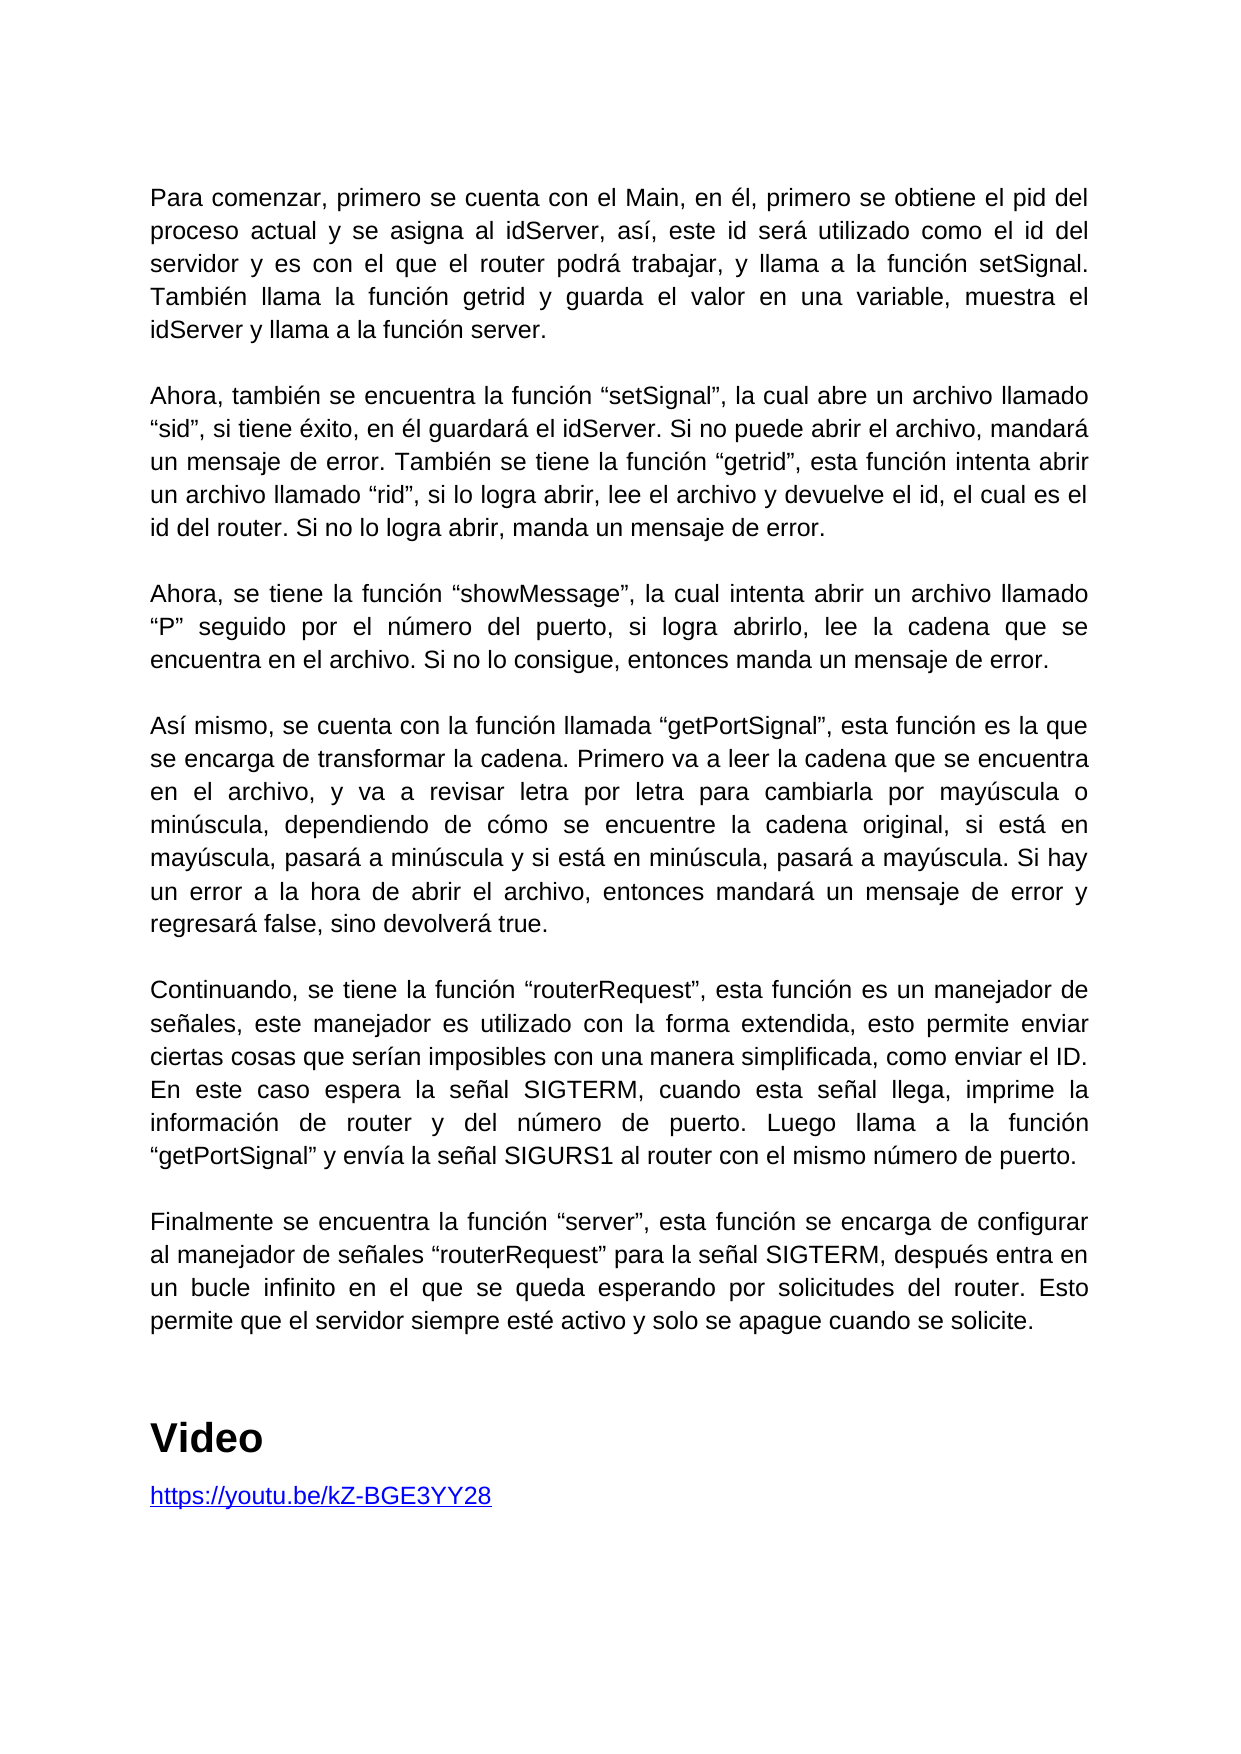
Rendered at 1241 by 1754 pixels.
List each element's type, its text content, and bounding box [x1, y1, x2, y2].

text Para comenzar, primero se cuenta con el Main, en él, primero se obtiene el pid del proceso actual y se asigna al idServer, así, este id será utilizado como el id del servidor y es con el que el router podrá trabajar, y llama a la función setSignal. También llama la función getrid y guarda el valor en una variable, muestra el idServer y llama a la función server. [150, 183, 1090, 344]
text Finalmente se encuentra la función “server”, esta función se encarga de configurar al manejador de señales “routerRequest” para la señal SIGTERM, después entra en un bucle infinito en el que se queda esperando por solicitudes del router. Esto permite que el servidor siempre esté activo y solo se apague cuando se solicite. [150, 1207, 1090, 1334]
text Ahora, se tiene la función “showMessage”, la cual intenta abrir un archivo llamado “P” seguido por el número del puerto, si logra abrirlo, lee la cadena que se encuentra en el archivo. Si no lo consigue, entonces manda un mensaje de error. [150, 579, 1090, 674]
text Continuando, se tiene la función “routerRequest”, esta función es un manejador de señales, este manejador es utilizado con la forma extendida, esto permite enviar ciertas cosas que serían imposibles con una manera simplificada, como enviar el ID. En este caso espera la señal SIGTERM, cuando esta señal llega, imprime la información de router y del número de puerto. Luego llama a la función “getPortSignal” y envía la señal SIGURS1 al router con el mismo número de puerto. [150, 976, 1090, 1169]
text https://youtu.be/kZ-BGE3YY28 [150, 1481, 1090, 1510]
text Ahora, también se encuentra la función “setSignal”, la cual abre un archivo llamado “sid”, si tiene éxito, en él guardará el idServer. Si no puede abrir el archivo, mandará un mensaje de error. También se tiene la función “getrid”, esta función intenta abrir un archivo llamado “rid”, si lo logra abrir, lee el archivo y devuelve el id, el cual es el id del router. Si no lo logra abrir, manda un mensaje de error. [150, 381, 1090, 542]
subtitle Video [150, 1413, 1090, 1461]
text Así mismo, se cuenta con la función llamada “getPortSignal”, esta función es la que se encarga de transformar la cadena. Primero va a leer la cadena que se encuentra en el archivo, y va a revisar letra por letra para cambiarla por mayúscula o minúscula, dependiendo de cómo se encuentre la cadena original, si está en mayúscula, pasará a minúscula y si está en minúscula, pasará a mayúscula. Si hay un error a la hora de abrir el archivo, entonces mandará un mensaje de error y regresará false, sino devolverá true. [150, 711, 1090, 938]
